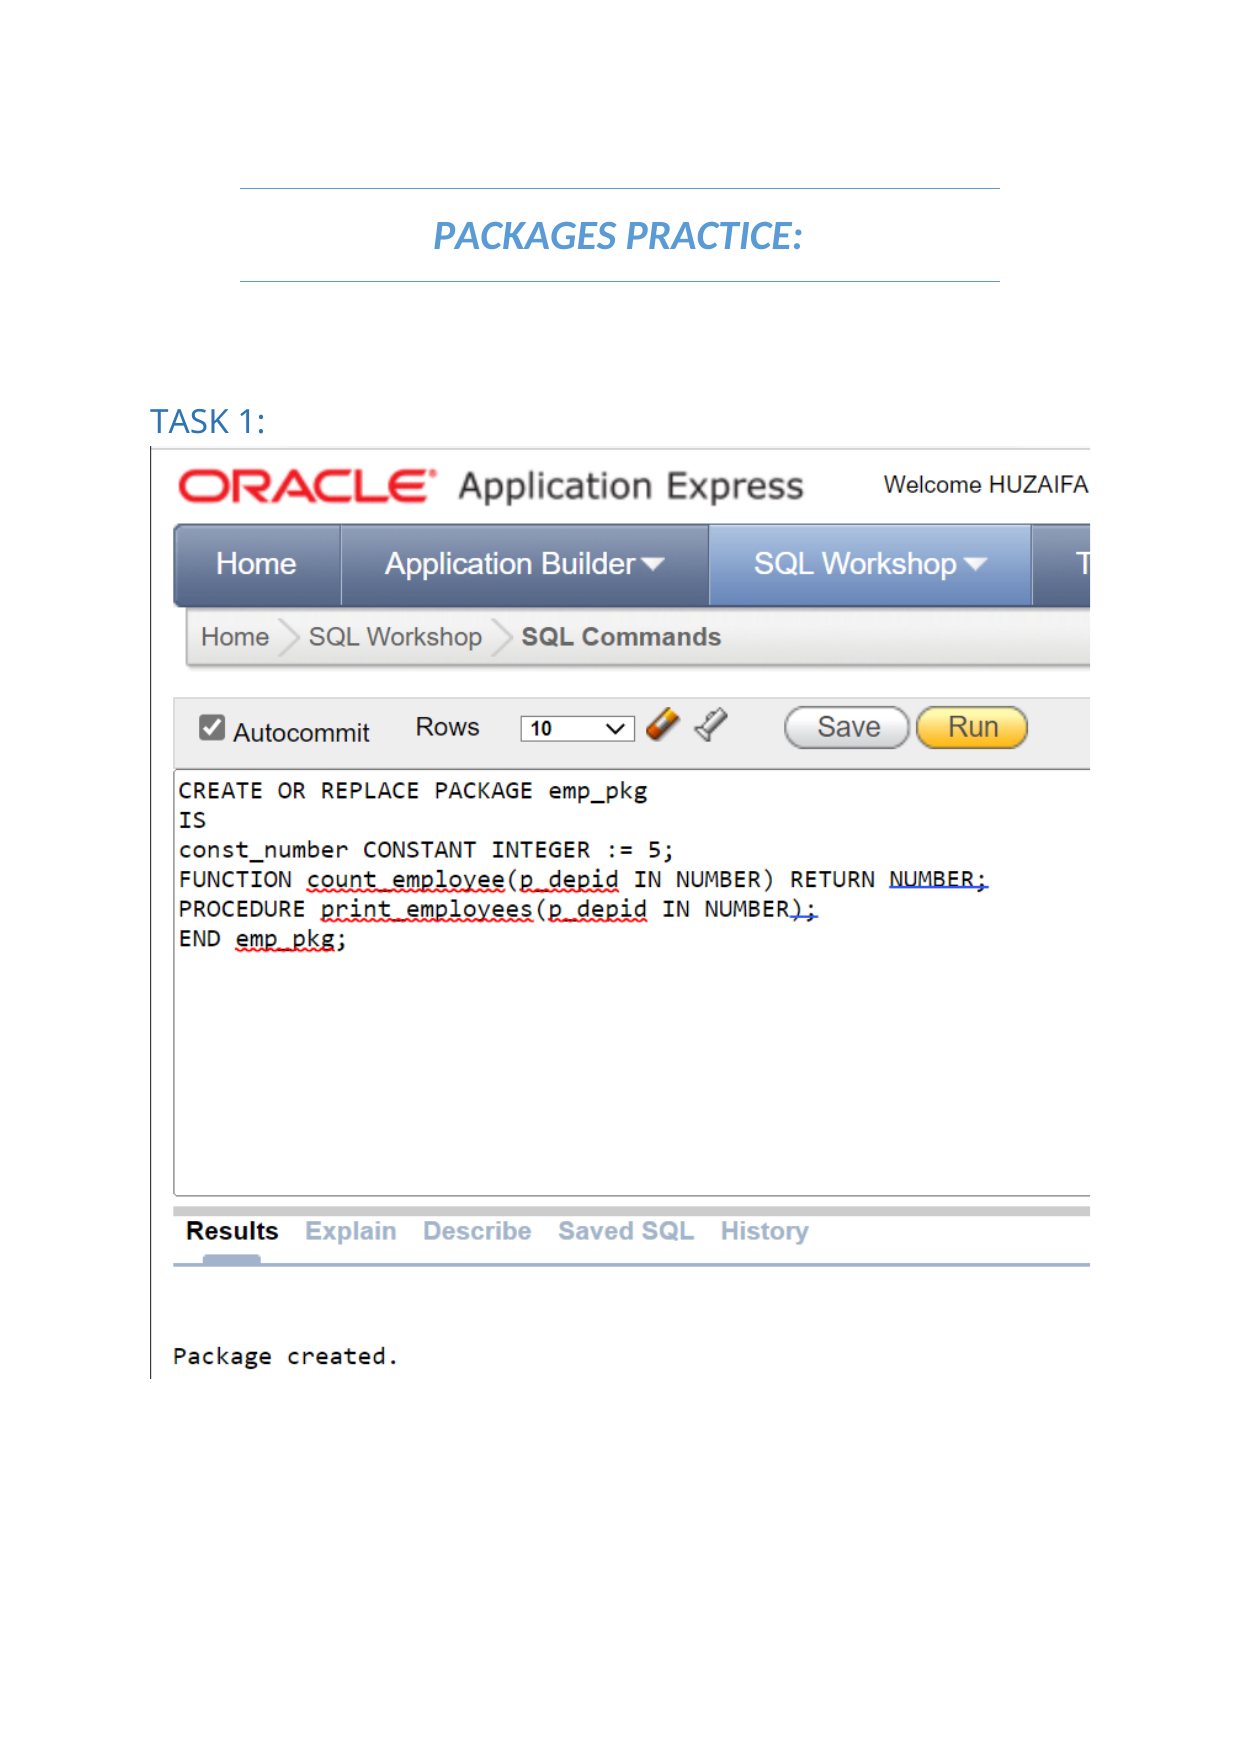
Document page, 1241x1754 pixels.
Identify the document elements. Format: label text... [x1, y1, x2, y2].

picture [150, 446, 1091, 1379]
subtitle TASK 1: [150, 398, 1090, 443]
text PACKAGES PRACTICE: [240, 189, 1000, 281]
